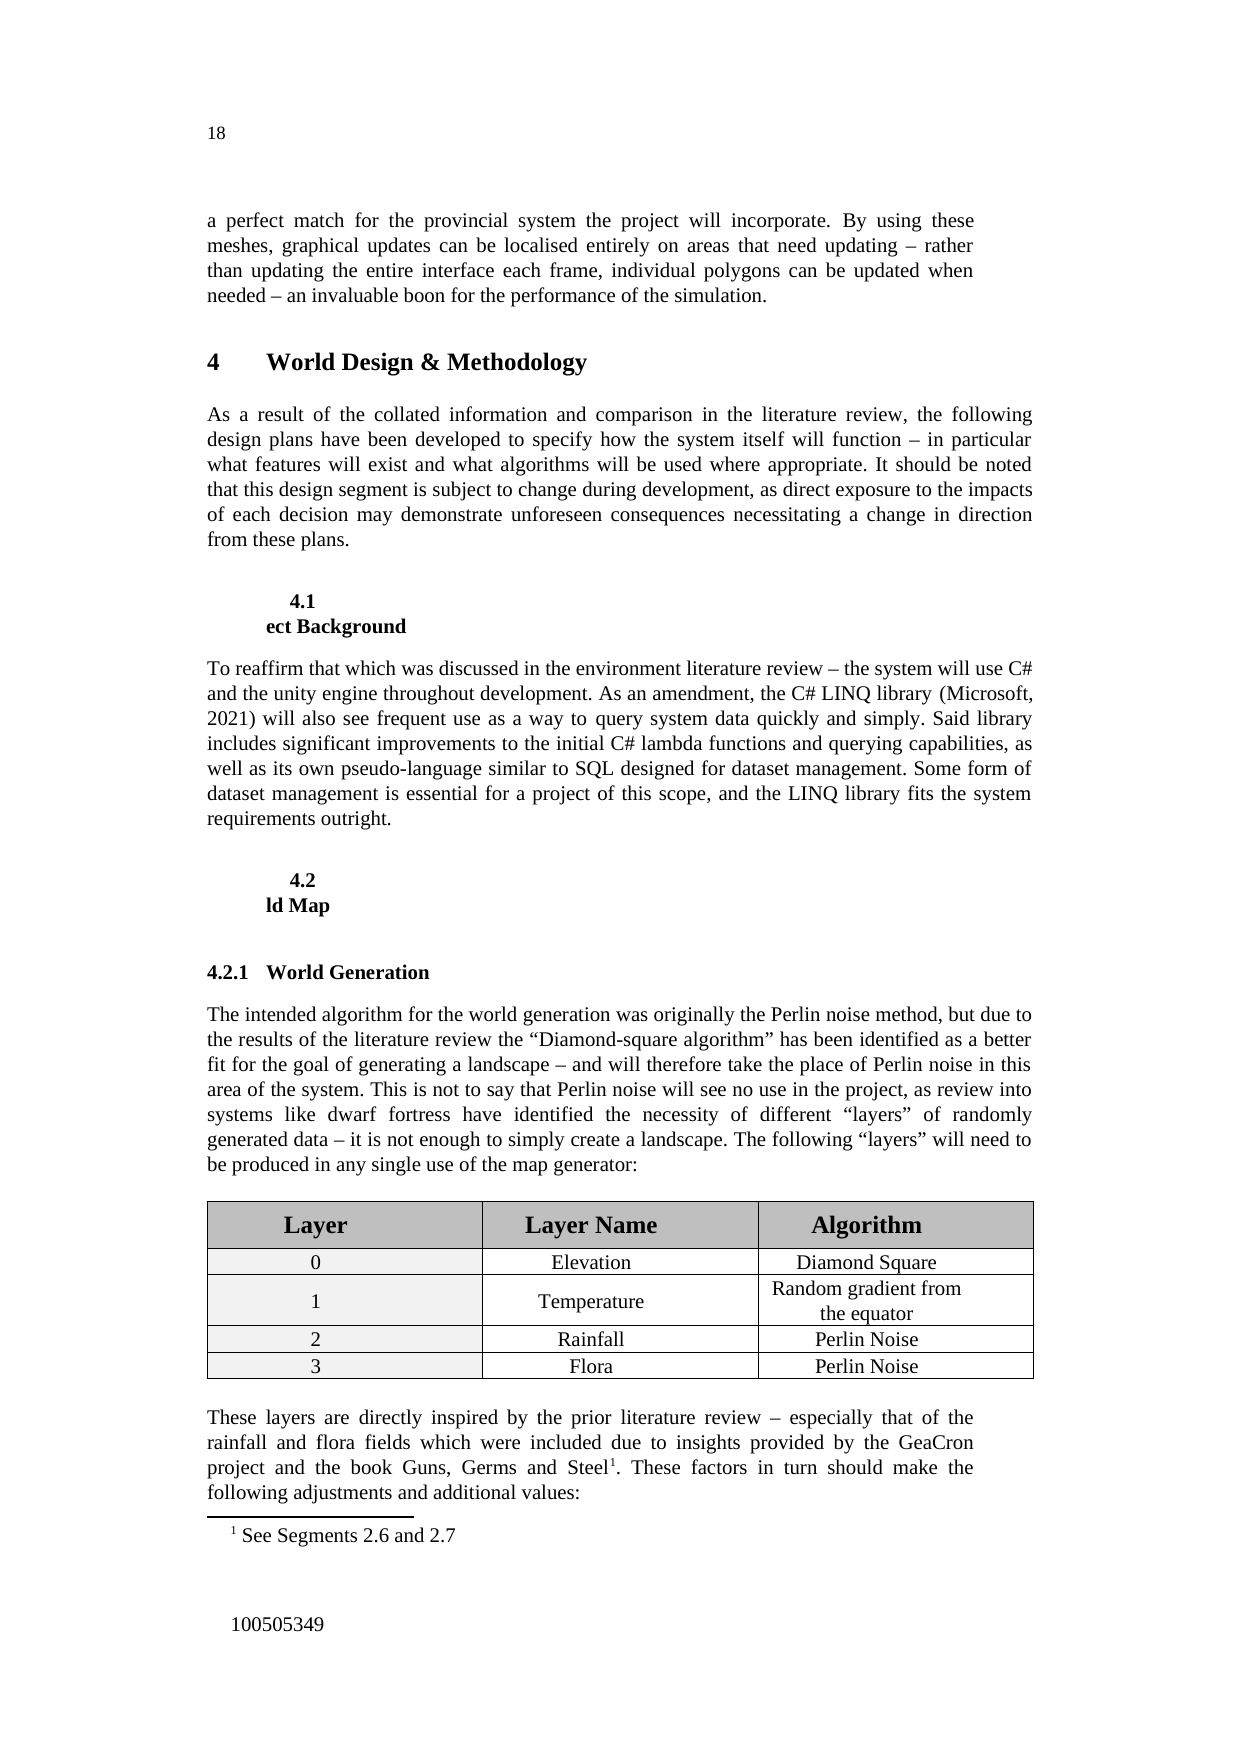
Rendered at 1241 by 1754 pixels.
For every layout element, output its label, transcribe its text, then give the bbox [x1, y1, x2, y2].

table_cell Flora [483, 1353, 758, 1378]
table_cell Temperature [483, 1275, 758, 1325]
table_header Layer [208, 1202, 482, 1248]
table_header Algorithm [759, 1202, 1033, 1248]
subtitle Project Background [266, 588, 974, 638]
table_cell 1 [208, 1275, 482, 1325]
table_cell Elevation [483, 1249, 758, 1274]
table_cell Perlin Noise [759, 1326, 1033, 1352]
table_header Layer Name [483, 1202, 758, 1248]
text As a result of the collated information and comparison in the literature review, the following design plans have been developed to specify how the system itself will function – in particular what features will exist and what algorithms will be used where appropriate. It should be noted that this design segment is subject to change during development, as direct exposure to the impacts of each decision may demonstrate unforeseen consequences necessitating a change in direction from these plans. [207, 401, 1033, 551]
table_cell Perlin Noise [759, 1353, 1033, 1378]
text To reaffirm that which was discussed in the environment literature review – the system will use C# and the unity engine throughout development. As an amendment, the C# LINQ library will also see frequent use as a way to query system data quickly and simply. Said library includes significant improvements to the initial C# lambda functions and querying capabilities, as well as its own pseudo-language similar to SQL designed for dataset management. Some form of dataset management is essential for a project of this scope, and the LINQ library fits the system requirements outright. [207, 655, 1033, 830]
text The intended algorithm for the world generation was originally the Perlin noise method, but due to the results of the literature review the “Diamond-square algorithm” has been identified as a better fit for the goal of generating a landscape – and will therefore take the place of Perlin noise in this area of the system. This is not to say that Perlin noise will see no use in the project, as review into systems like dwarf fortress have identified the necessity of different “layers” of randomly generated data – it is not enough to simply create a landscape. The following “layers” will need to be produced in any single use of the map generator: [207, 1001, 1033, 1176]
table_cell 2 [208, 1326, 482, 1352]
table_cell 3 [208, 1353, 482, 1378]
subtitle World Generation [207, 959, 974, 984]
subtitle World Design & Methodology [207, 344, 1033, 376]
subtitle World Map [266, 867, 974, 917]
text These layers are directly inspired by the prior literature review – especially that of the rainfall and flora fields which were included due to insights provided by the GeaCron project and the book Guns, Germs and Steel. These factors in turn should make the following adjustments and additional values: [207, 1404, 974, 1504]
table_cell Diamond Square [759, 1249, 1033, 1274]
table_cell 0 [208, 1249, 482, 1274]
table_cell Rainfall [483, 1326, 758, 1352]
table_cell Random gradient from the equator [759, 1275, 1033, 1325]
